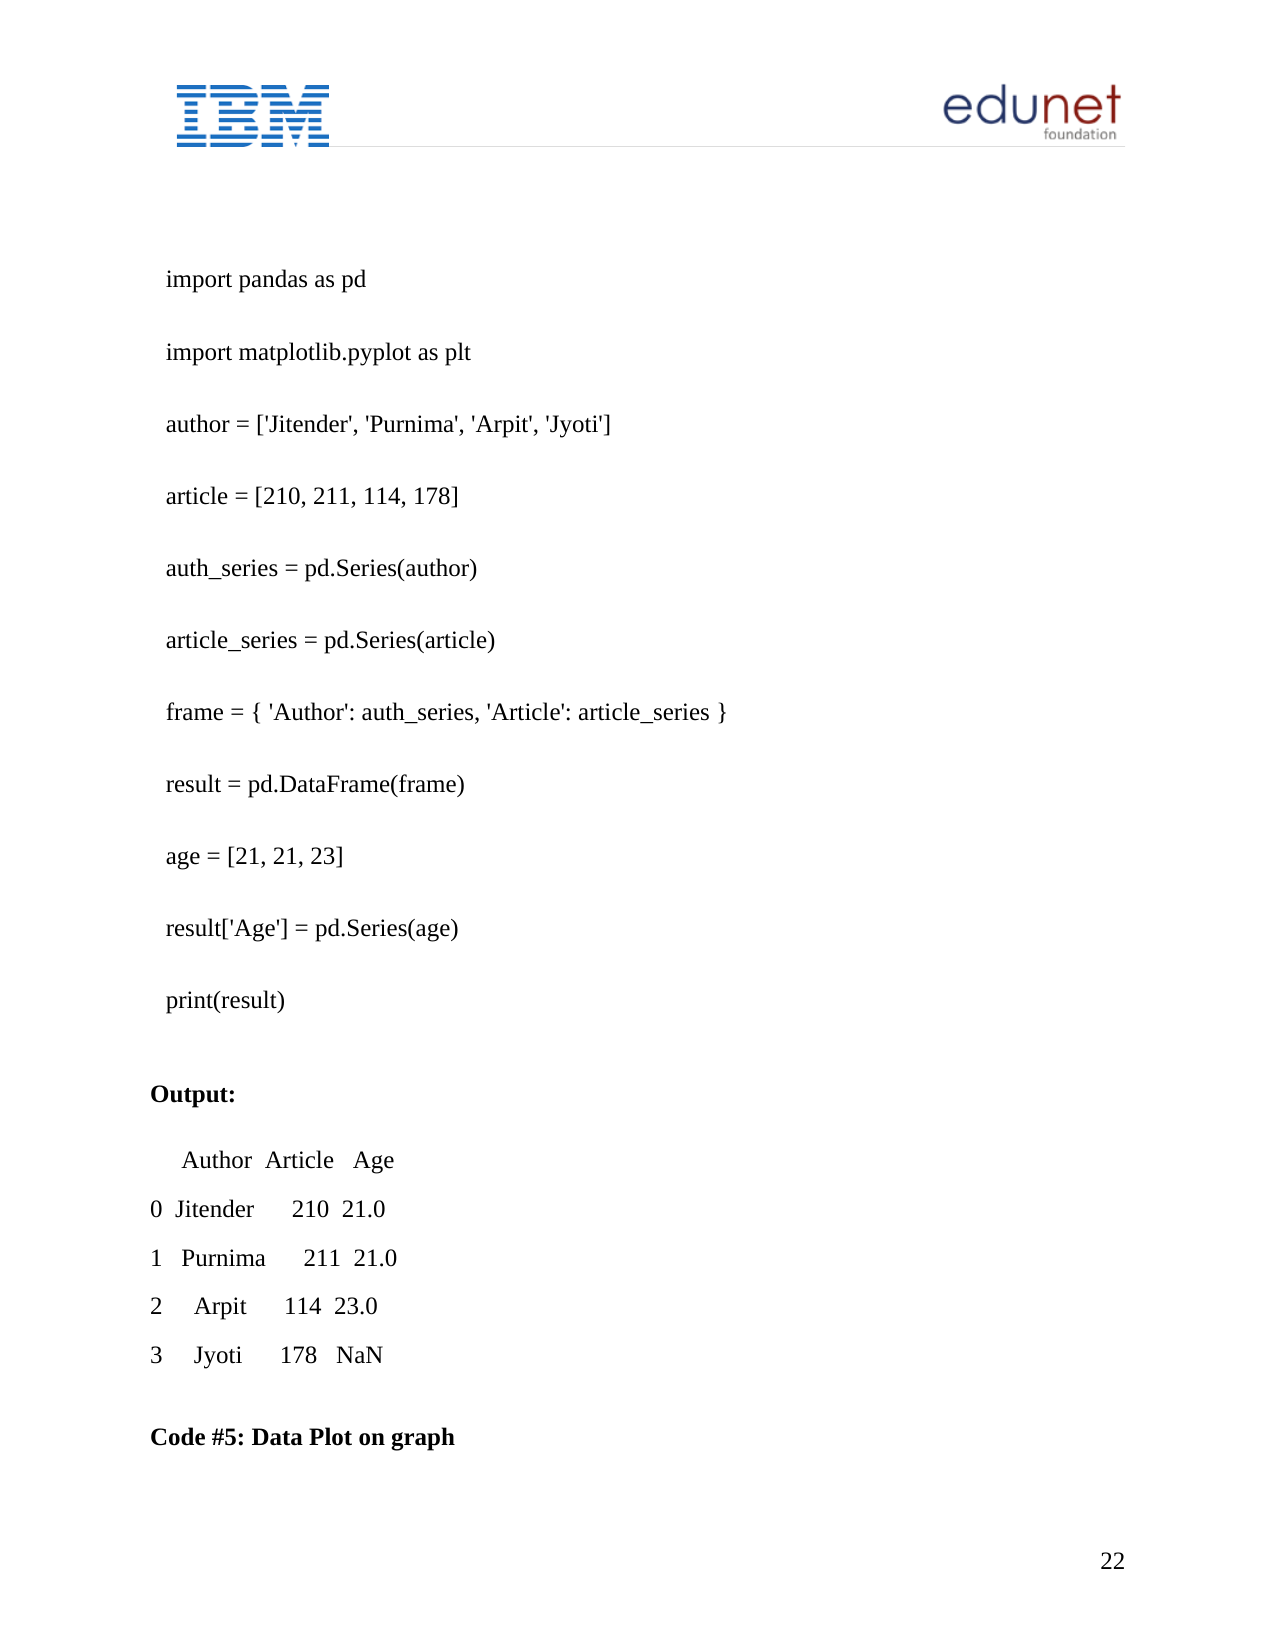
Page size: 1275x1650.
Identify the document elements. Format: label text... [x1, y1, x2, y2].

text 2 Arpit 114 23.0 [150, 1291, 1125, 1320]
text 0 Jitender 210 21.0 [150, 1194, 1125, 1223]
picture [941, 75, 1125, 147]
text Author Article Age [150, 1145, 1125, 1174]
table_header import pandas as pd import matplotlib.pyplot as plt author = ['Jitender', 'Purnima', 'Arpit', 'Jyoti'] article = [210, 211, 114, 178] auth_series = pd.Series(author) article_series = pd.Series(article) frame = { 'Author': auth_series, 'Article': article_series } result = pd.DataFrame(frame) age = [21, 21, 23] result['Age'] = pd.Series(age) print(result) [150, 204, 1156, 1079]
text 1 Purnima 211 21.0 [150, 1243, 1125, 1271]
text Output: [150, 1079, 1125, 1108]
text Code #5: Data Plot on graph [150, 1389, 1125, 1450]
text 3 Jyoti 178 NaN [150, 1340, 1125, 1369]
picture [176, 85, 329, 147]
